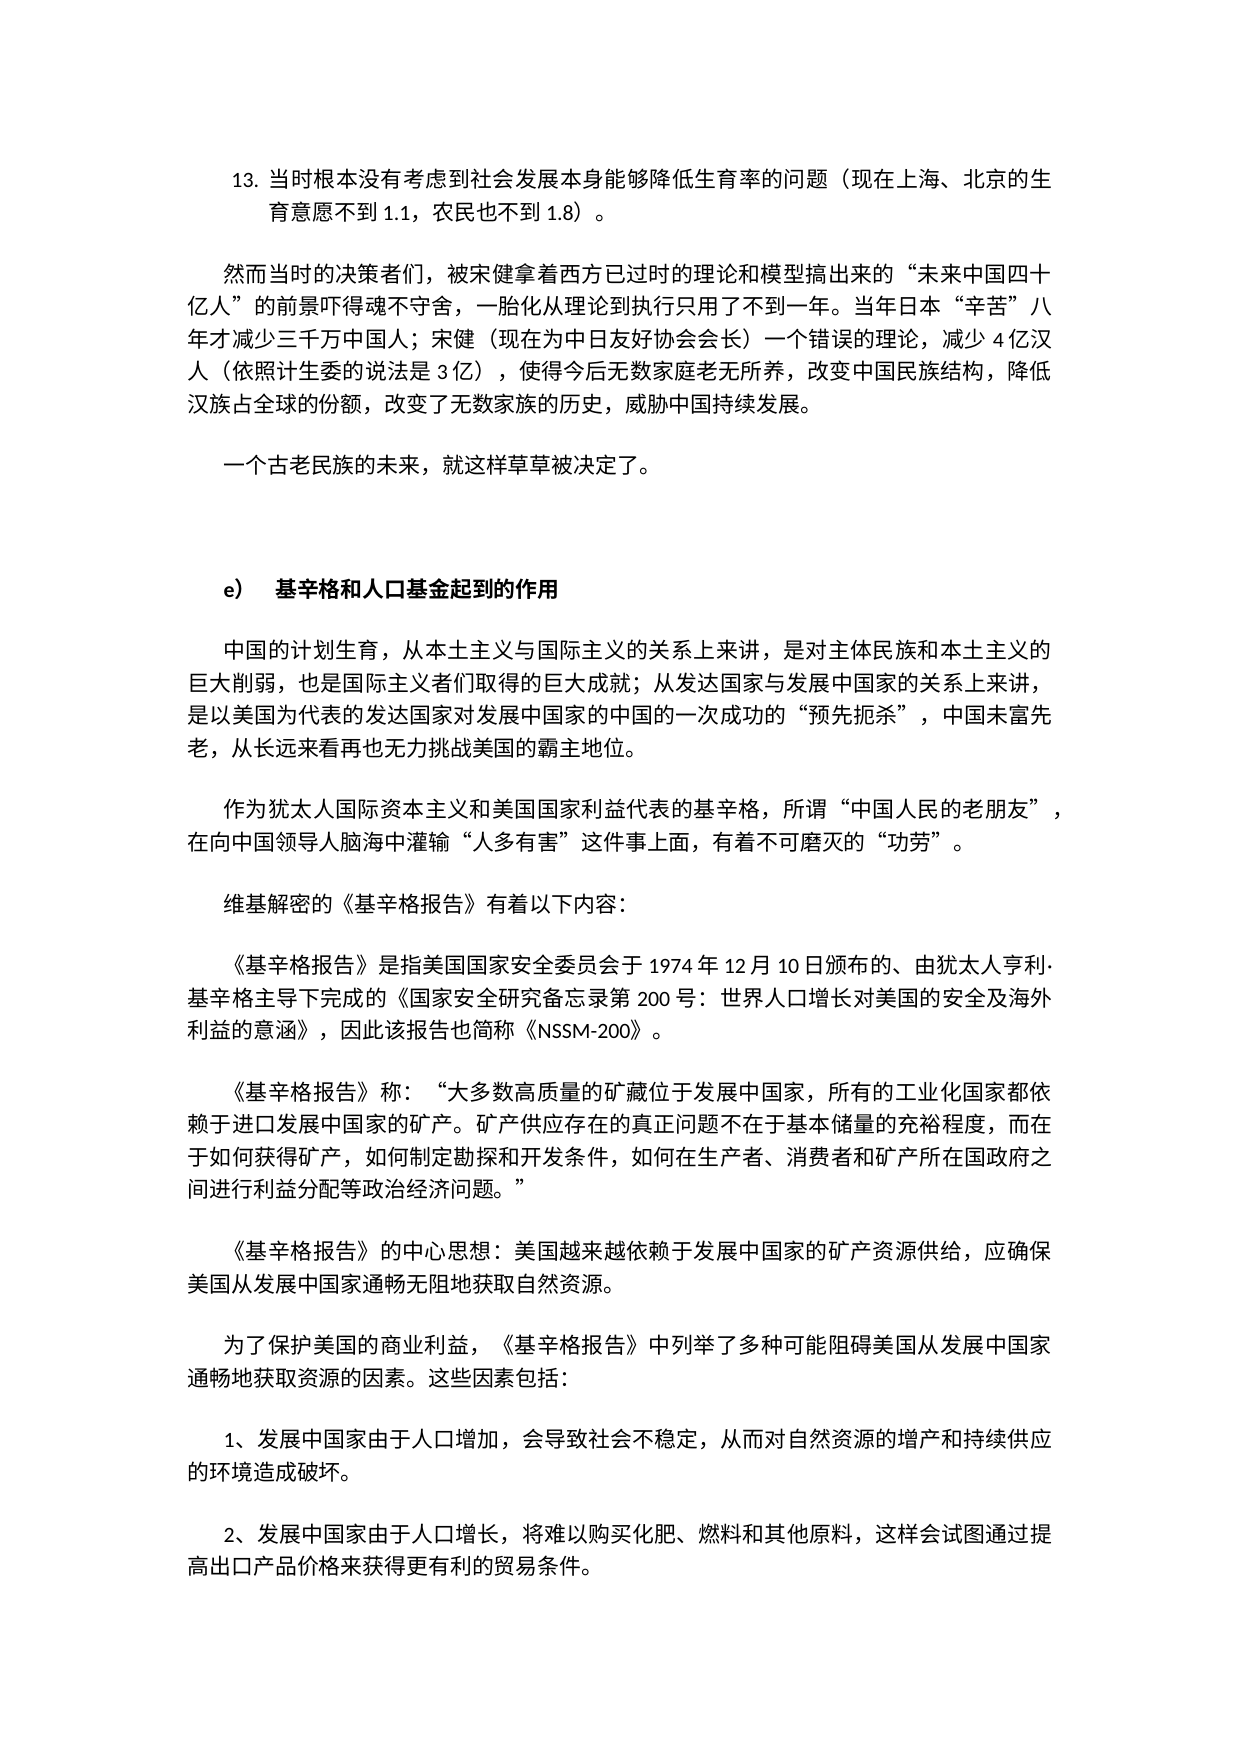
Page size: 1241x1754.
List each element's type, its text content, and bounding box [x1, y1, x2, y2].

text 中国的计划生育，从本土主义与国际主义的关系上来讲，是对主体民族和本土主义的巨大削弱，也是国际主义者们取得的巨大成就；从发达国家与发展中国家的关系上来讲，是以美国为代表的发达国家对发展中国家的中国的一次成功的“预先扼杀”，中国未富先老，从长远来看再也无力挑战美国的霸主地位。 [187, 633, 1053, 763]
text 一个古老民族的未来，就这样草草被决定了。 [187, 448, 1053, 480]
text 《基辛格报告》的中心思想：美国越来越依赖于发展中国家的矿产资源供给，应确保美国从发展中国家通畅无阻地获取自然资源。 [187, 1234, 1053, 1299]
text 为了保护美国的商业利益，《基辛格报告》中列举了多种可能阻碍美国从发展中国家通畅地获取资源的因素。这些因素包括： [187, 1328, 1053, 1393]
text 《基辛格报告》称：“大多数高质量的矿藏位于发展中国家，所有的工业化国家都依赖于进口发展中国家的矿产。矿产供应存在的真正问题不在于基本储量的充裕程度，而在于如何获得矿产，如何制定勘探和开发条件，如何在生产者、消费者和矿产所在国政府之间进行利益分配等政治经济问题。” [187, 1074, 1053, 1204]
text e） 基辛格和人口基金起到的作用 [187, 571, 1053, 604]
text 2、发展中国家由于人口增长，将难以购买化肥、燃料和其他原料，这样会试图通过提高出口产品价格来获得更有利的贸易条件。 [187, 1516, 1053, 1581]
text 《基辛格报告》是指美国国家安全委员会于1974年12月10日颁布的、由犹太人亨利·基辛格主导下完成的《国家安全研究备忘录第 200 号：世界人口增长对美国的安全及海外利益的意涵》，因此该报告也简称《NSSM-200》。 [187, 948, 1053, 1045]
text 维基解密的《基辛格报告》有着以下内容： [187, 886, 1053, 919]
text 然而当时的决策者们，被宋健拿着西方已过时的理论和模型搞出来的“未来中国四十亿人”的前景吓得魂不守舍，一胎化从理论到执行只用了不到一年。当年日本“辛苦”八年才减少三千万中国人；宋健（现在为中日友好协会会长）一个错误的理论，减少4亿汉人（依照计生委的说法是3亿），使得今后无数家庭老无所养，改变中国民族结构，降低汉族占全球的份额，改变了无数家族的历史，威胁中国持续发展。 [187, 256, 1053, 419]
list 当时根本没有考虑到社会发展本身能够降低生育率的问题（现在上海、北京的生育意愿不到1.1，农民也不到1.8）。 [231, 162, 1053, 227]
text 作为犹太人国际资本主义和美国国家利益代表的基辛格，所谓“中国人民的老朋友”，在向中国领导人脑海中灌输“人多有害”这件事上面，有着不可磨灭的“功劳”。 [187, 792, 1053, 857]
text 1、发展中国家由于人口增加，会导致社会不稳定，从而对自然资源的增产和持续供应的环境造成破坏。 [187, 1422, 1053, 1487]
